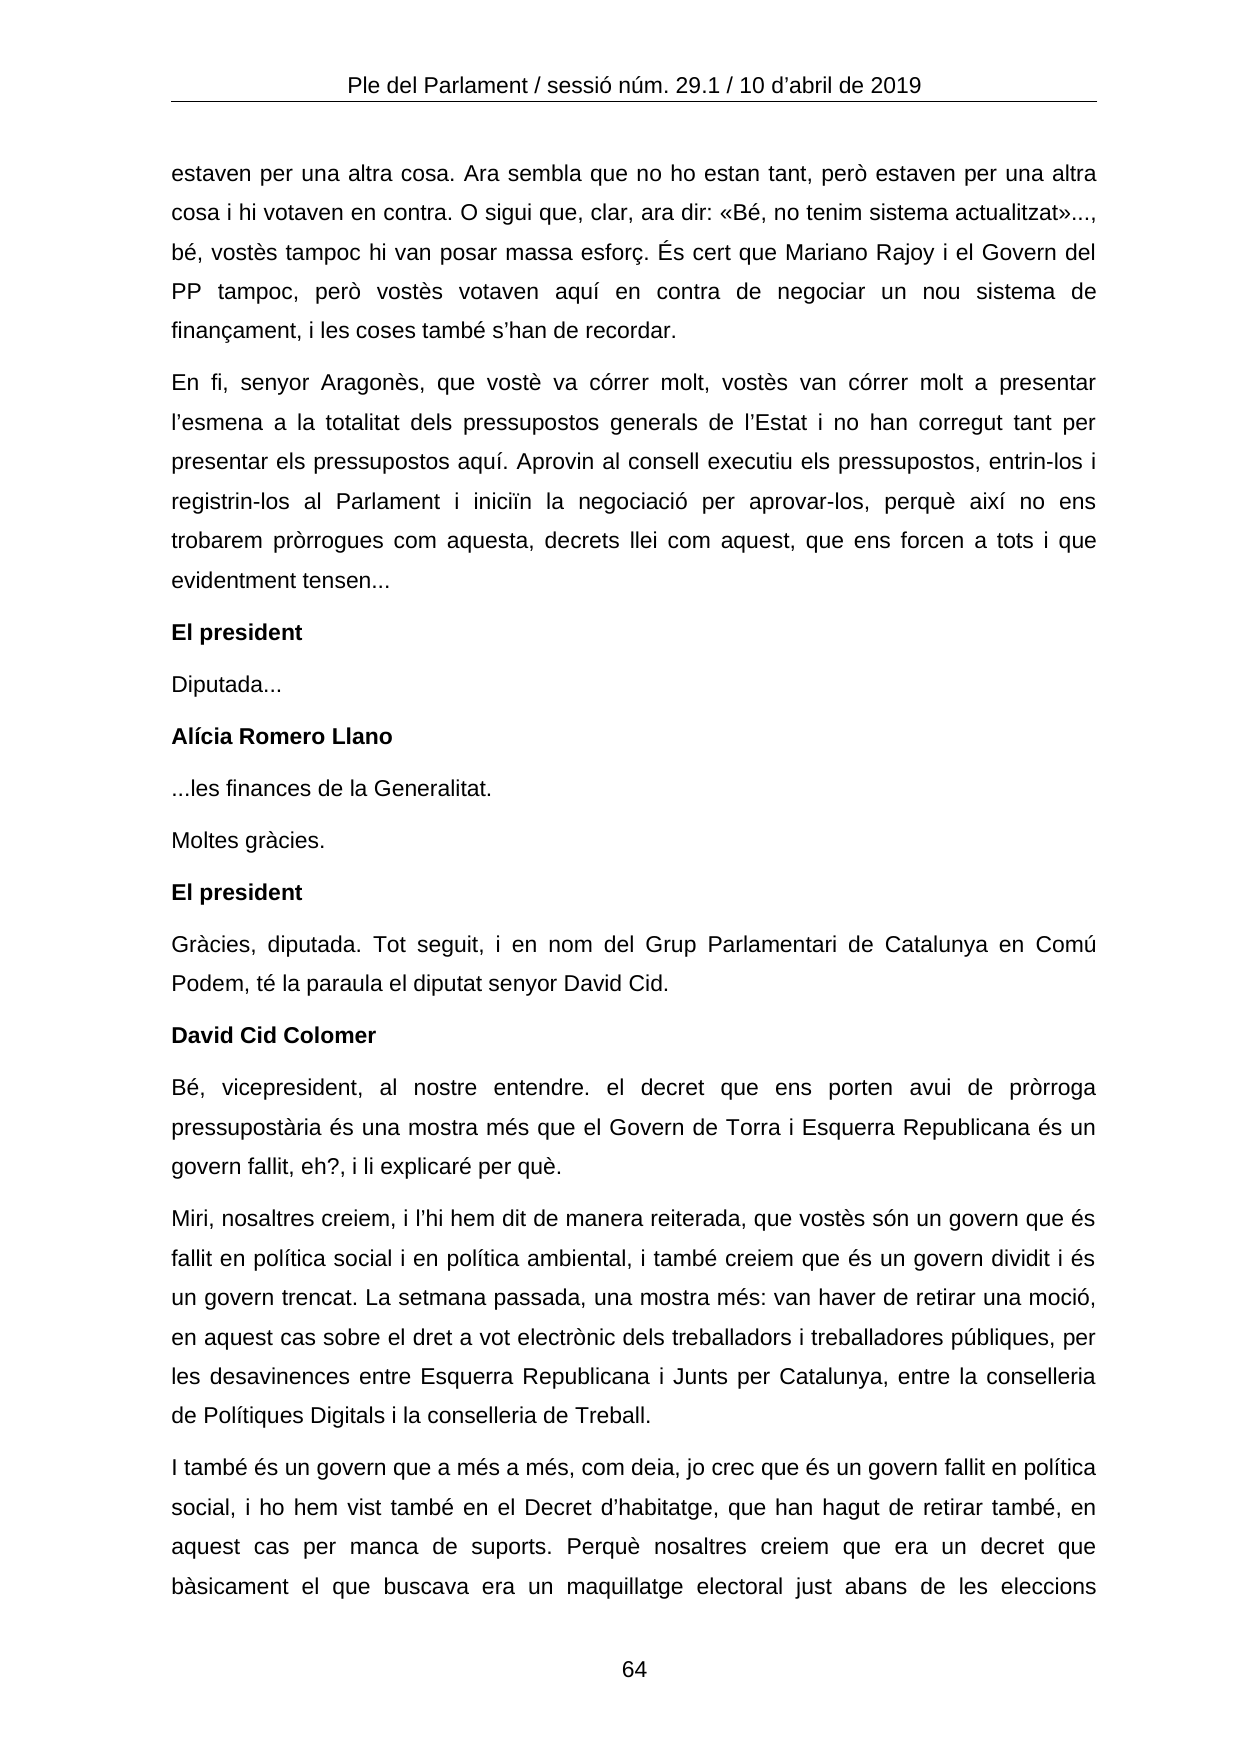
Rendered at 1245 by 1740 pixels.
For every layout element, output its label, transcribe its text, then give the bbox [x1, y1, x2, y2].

text Alícia Romero Llano [171, 723, 1097, 749]
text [171, 159, 1097, 344]
text El president [171, 619, 1097, 645]
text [171, 1454, 1097, 1599]
text Miri, nosaltres creiem, i l’hi hem dit de manera reiterada, que vostès són un govern que és fallit en política social i en política ambiental, i també creiem que és un govern dividit i és un govern trencat. La setmana passada, una mostra més: van haver de retirar una moció, en aquest cas sobre el dret a vot electrònic dels treballadors i treballadores públiques, per les desavinences entre Esquerra Republicana i Junts per Catalunya, entre la conselleria de Polítiques Digitals i la conselleria de Treball. [171, 1205, 1097, 1429]
text ...les finances de la Generalitat. [171, 775, 1097, 801]
text Gràcies, diputada. Tot seguit, i en nom del Grup Parlamentari de Catalunya en Comú Podem, té la paraula el diputat senyor David Cid. [171, 931, 1097, 996]
text Diputada... [171, 671, 1097, 697]
text David Cid Colomer [171, 1022, 1097, 1048]
text En fi, senyor Aragonès, que vostè va córrer molt, vostès van córrer molt a presentar l’esmena a la totalitat dels pressupostos generals de l’Estat i no han corregut tant per presentar els pressupostos aquí. Aprovin al consell executiu els pressupostos, entrin-los i registrin-los al Parlament i iniciïn la negociació per aprovar-los, perquè així no ens trobarem pròrrogues com aquesta, decrets llei com aquest, que ens forcen a tots i que evidentment tensen... [171, 369, 1097, 593]
text Bé, vicepresident, al nostre entendre. el decret que ens porten avui de pròrroga pressupostària és una mostra més que el Govern de Torra i Esquerra Republicana és un govern fallit, eh?, i li explicaré per què. [171, 1074, 1097, 1179]
text El president [171, 879, 1097, 905]
text Moltes gràcies. [171, 827, 1097, 853]
